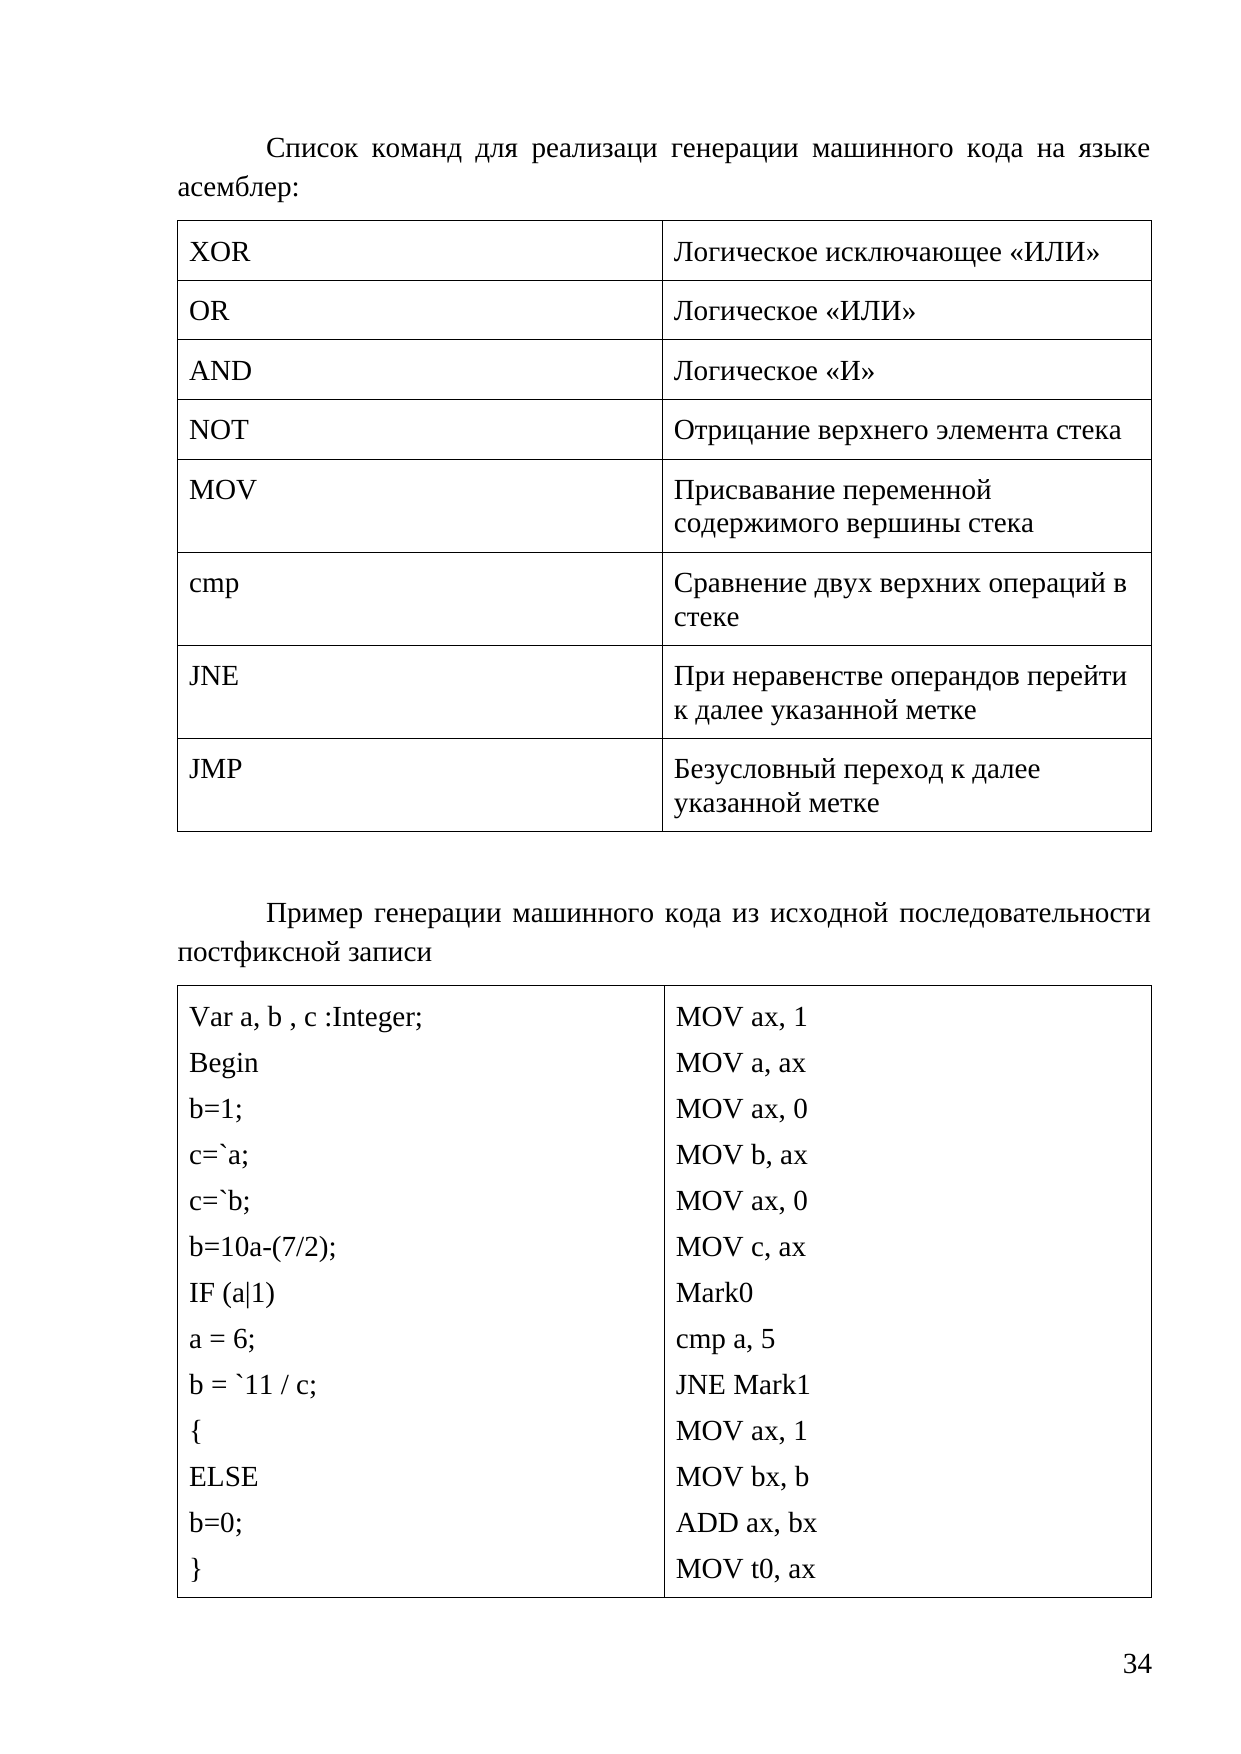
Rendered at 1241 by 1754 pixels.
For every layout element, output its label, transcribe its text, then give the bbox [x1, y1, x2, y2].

table_cell NOT [178, 400, 662, 458]
table_header XOR [178, 221, 662, 280]
table_header Логическое исключающее «ИЛИ» [663, 221, 1151, 280]
table_cell cmp [178, 553, 662, 645]
table_cell JMP [178, 739, 662, 831]
table_cell Безусловный переход к далее указанной метке [663, 739, 1151, 831]
table_cell Отрицание верхнего элемента стека [663, 400, 1151, 458]
table_cell OR [178, 281, 662, 339]
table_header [665, 986, 1151, 1597]
table_cell Логическое «И» [663, 340, 1151, 399]
text Список команд для реализаци генерации машинного кода на языке асемблер: [177, 131, 1152, 203]
table_cell Логическое «ИЛИ» [663, 281, 1151, 339]
table_cell При неравенстве операндов перейти к далее указанной метке [663, 646, 1151, 738]
table_cell JNE [178, 646, 662, 738]
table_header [178, 986, 664, 1597]
table_cell Сравнение двух верхних операций в стеке [663, 553, 1151, 645]
text Пример генерации машинного кода из исходной последовательности постфиксной записи [177, 896, 1152, 968]
table_cell Присвавание переменной содержимого вершины стека [663, 460, 1151, 552]
table_cell MOV [178, 460, 662, 552]
table_cell AND [178, 340, 662, 399]
